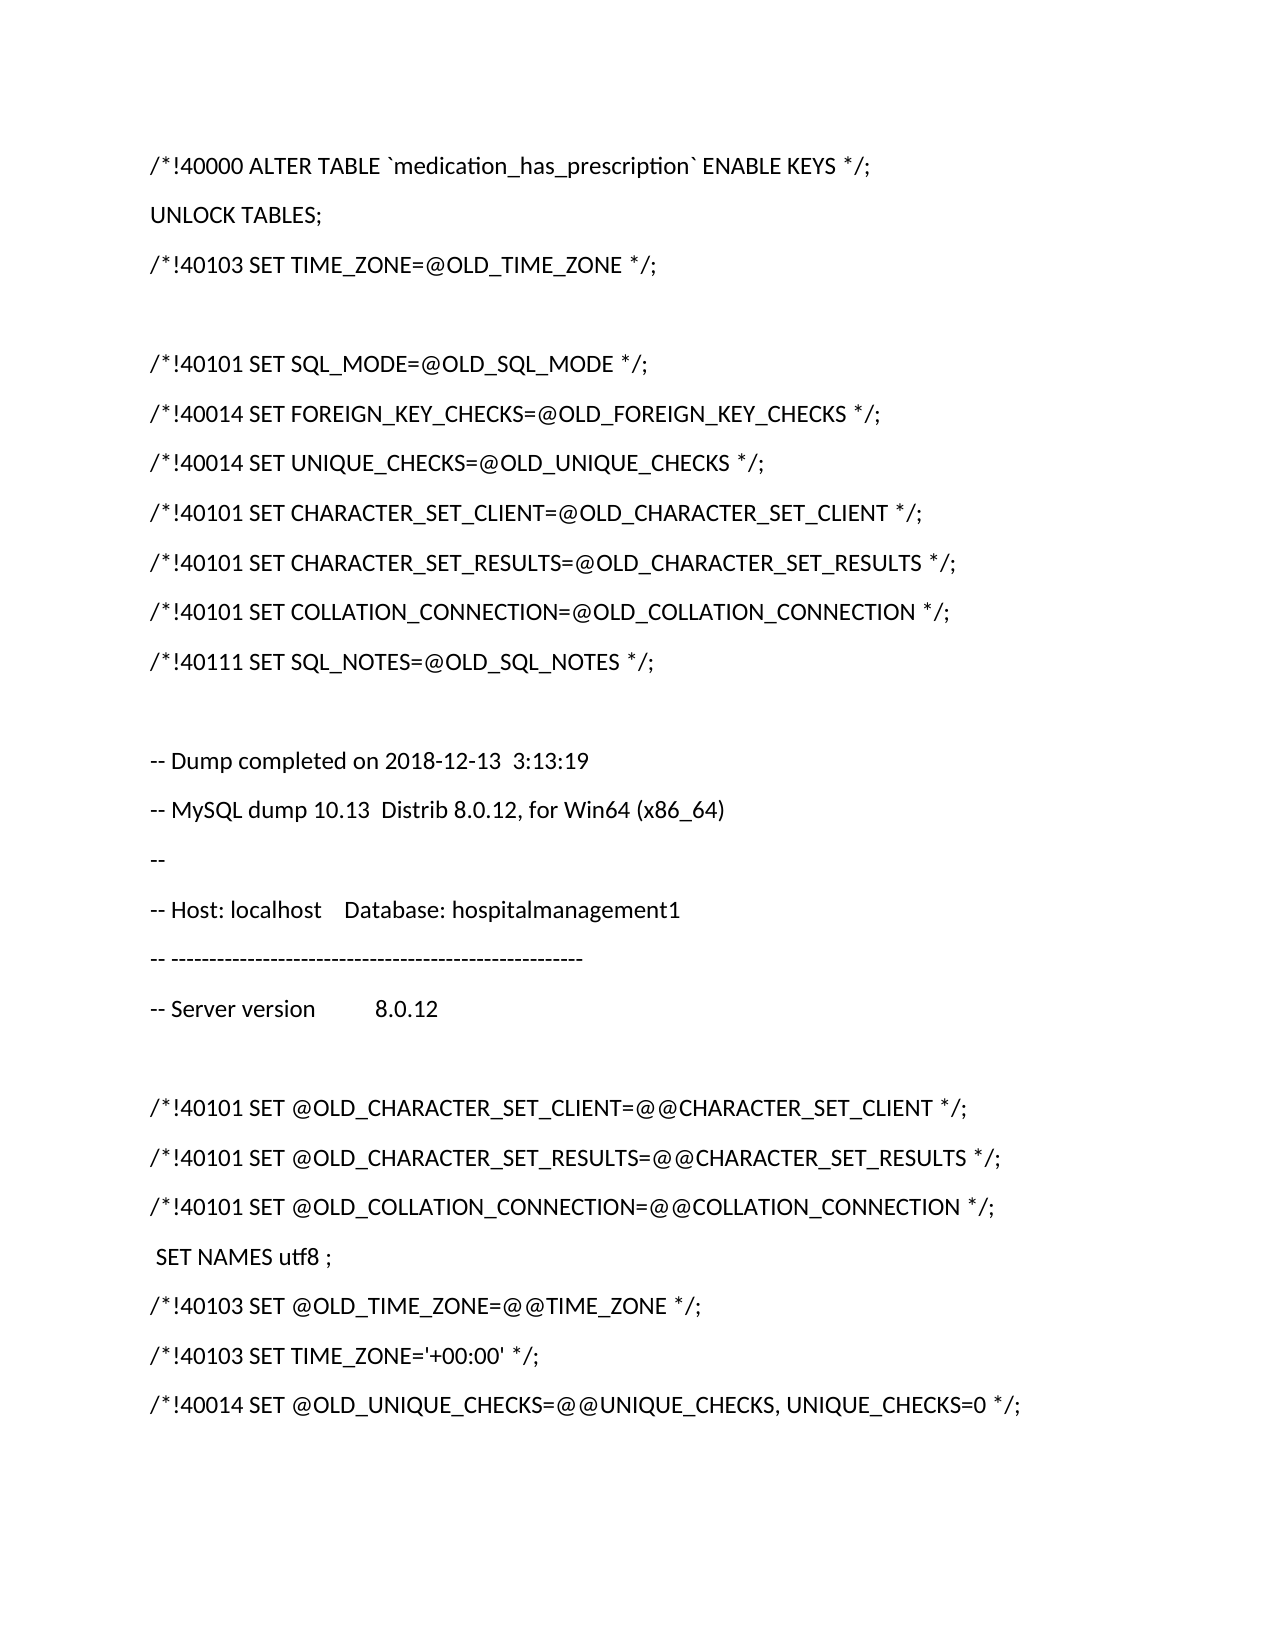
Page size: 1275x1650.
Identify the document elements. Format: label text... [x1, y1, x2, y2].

text /*!40101 SET CHARACTER_SET_CLIENT=@OLD_CHARACTER_SET_CLIENT */; [150, 497, 1125, 528]
text /*!40103 SET @OLD_TIME_ZONE=@@TIME_ZONE */; [150, 1290, 1125, 1321]
text /*!40000 ALTER TABLE `medication_has_prescription` ENABLE KEYS */; [150, 150, 1125, 181]
text UNLOCK TABLES; [150, 199, 1125, 230]
text -- Server version 8.0.12 [150, 993, 1125, 1023]
text /*!40014 SET @OLD_UNIQUE_CHECKS=@@UNIQUE_CHECKS, UNIQUE_CHECKS=0 */; [150, 1389, 1125, 1420]
text /*!40111 SET SQL_NOTES=@OLD_SQL_NOTES */; [150, 646, 1125, 676]
text -- Dump completed on 2018-12-13 3:13:19 [150, 745, 1125, 776]
text /*!40103 SET TIME_ZONE='+00:00' */; [150, 1340, 1125, 1371]
text /*!40101 SET SQL_MODE=@OLD_SQL_MODE */; [150, 348, 1125, 379]
text /*!40014 SET FOREIGN_KEY_CHECKS=@OLD_FOREIGN_KEY_CHECKS */; [150, 398, 1125, 428]
text -- [150, 844, 1125, 875]
text /*!40101 SET @OLD_CHARACTER_SET_CLIENT=@@CHARACTER_SET_CLIENT */; [150, 1092, 1125, 1123]
text /*!40101 SET @OLD_CHARACTER_SET_RESULTS=@@CHARACTER_SET_RESULTS */; [150, 1142, 1125, 1172]
text /*!40014 SET UNIQUE_CHECKS=@OLD_UNIQUE_CHECKS */; [150, 447, 1125, 478]
text /*!40103 SET TIME_ZONE=@OLD_TIME_ZONE */; [150, 249, 1125, 280]
text /*!40101 SET COLLATION_CONNECTION=@OLD_COLLATION_CONNECTION */; [150, 596, 1125, 627]
text /*!40101 SET CHARACTER_SET_RESULTS=@OLD_CHARACTER_SET_RESULTS */; [150, 547, 1125, 577]
text /*!40101 SET @OLD_COLLATION_CONNECTION=@@COLLATION_CONNECTION */; [150, 1191, 1125, 1222]
text SET NAMES utf8 ; [150, 1241, 1125, 1271]
text -- MySQL dump 10.13 Distrib 8.0.12, for Win64 (x86_64) [150, 794, 1125, 825]
text -- ------------------------------------------------------ [150, 943, 1125, 974]
text -- Host: localhost Database: hospitalmanagement1 [150, 894, 1125, 924]
